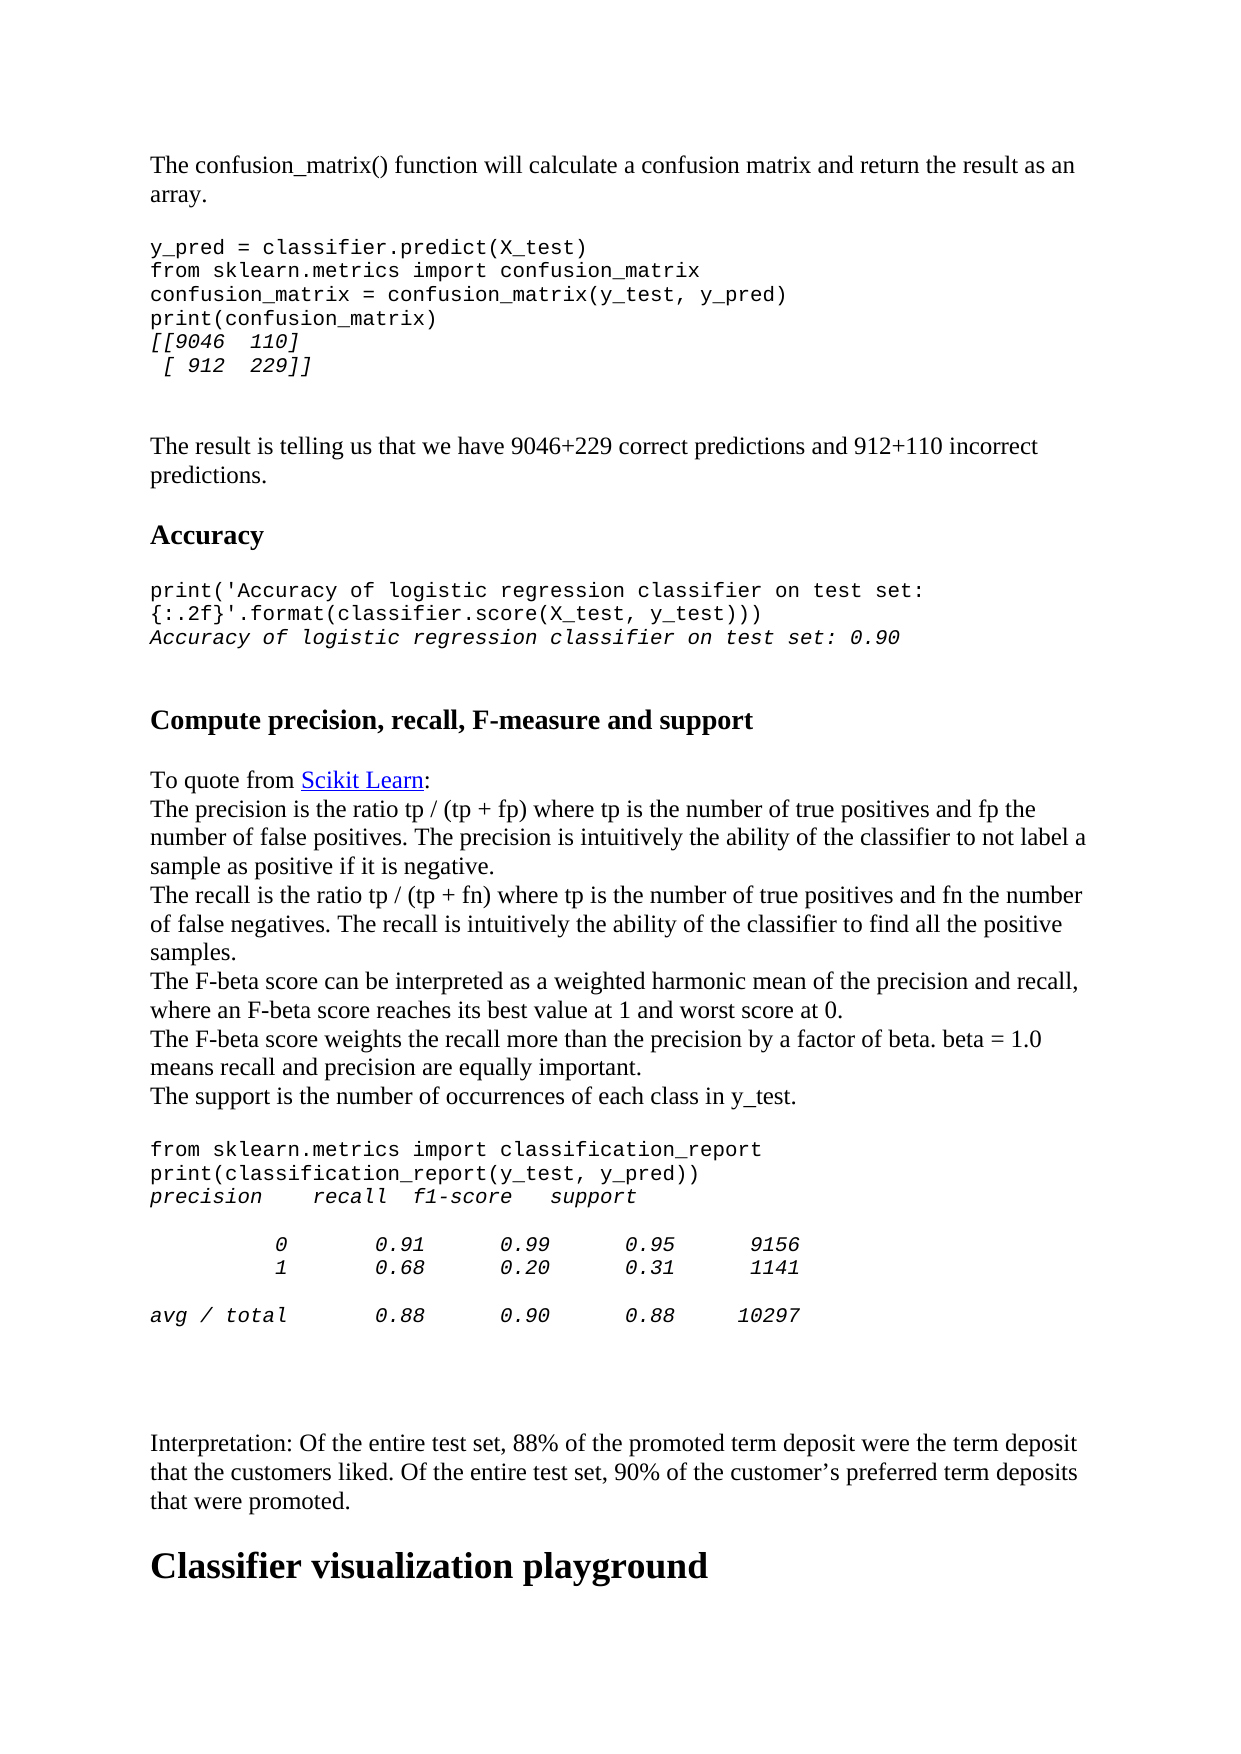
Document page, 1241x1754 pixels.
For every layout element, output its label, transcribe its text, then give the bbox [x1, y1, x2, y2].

text print(confusion_matrix) [150, 308, 1090, 331]
text print('Accuracy of logistic regression classifier on test set: {:.2f}'.format(classifier.score(X_test, y_test))) [150, 579, 1090, 627]
text y_pred = classifier.predict(X_test) [150, 237, 1090, 260]
text print(classification_report(y_test, y_pred)) [150, 1163, 1090, 1186]
text Accuracy [150, 518, 1090, 550]
text The result is telling us that we have 9046+229 correct predictions and 912+110 incorrect predictions. [150, 431, 1090, 489]
text Classifier visualization playground [150, 1544, 1090, 1587]
text The confusion_matrix() function will calculate a confusion matrix and return the result as an array. [150, 150, 1090, 207]
text Compute precision, recall, F-measure and support [150, 703, 1090, 736]
text from sklearn.metrics import classification_report [150, 1139, 1090, 1163]
text from sklearn.metrics import confusion_matrix [150, 260, 1090, 284]
text precision recall f1-score support [150, 1186, 1090, 1210]
text avg / total 0.88 0.90 0.88 10297 [150, 1304, 1090, 1328]
text 1 0.68 0.20 0.31 1141 [150, 1257, 1090, 1281]
text 0 0.91 0.99 0.95 9156 [150, 1234, 1090, 1257]
text [[9046 110] [150, 331, 1090, 355]
text To quote from Scikit Learn: The precision is the ratio tp / (tp + fp) where tp is the number of true positives and fp the number of false positives. The precision is intuitively the ability of the classifier to not label a sample as positive if it is negative. The recall is the ratio tp / (tp + fn) where tp is the number of true positives and fn the number of false negatives. The recall is intuitively the ability of the classifier to find all the positive samples. The F-beta score can be interpreted as a weighted harmonic mean of the precision and recall, where an F-beta score reaches its best value at 1 and worst score at 0. The F-beta score weights the recall more than the precision by a factor of beta. beta = 1.0 means recall and precision are equally important. The support is the number of occurrences of each class in y_test. [150, 765, 1090, 1110]
text confusion_matrix = confusion_matrix(y_test, y_pred) [150, 284, 1090, 308]
text [ 912 229]] [150, 355, 1090, 378]
text Interpretation: Of the entire test set, 88% of the promoted term deposit were the term deposit that the customers liked. Of the entire test set, 90% of the customer’s preferred term deposits that were promoted. [150, 1428, 1090, 1514]
text Accuracy of logistic regression classifier on test set: 0.90 [150, 627, 1090, 651]
